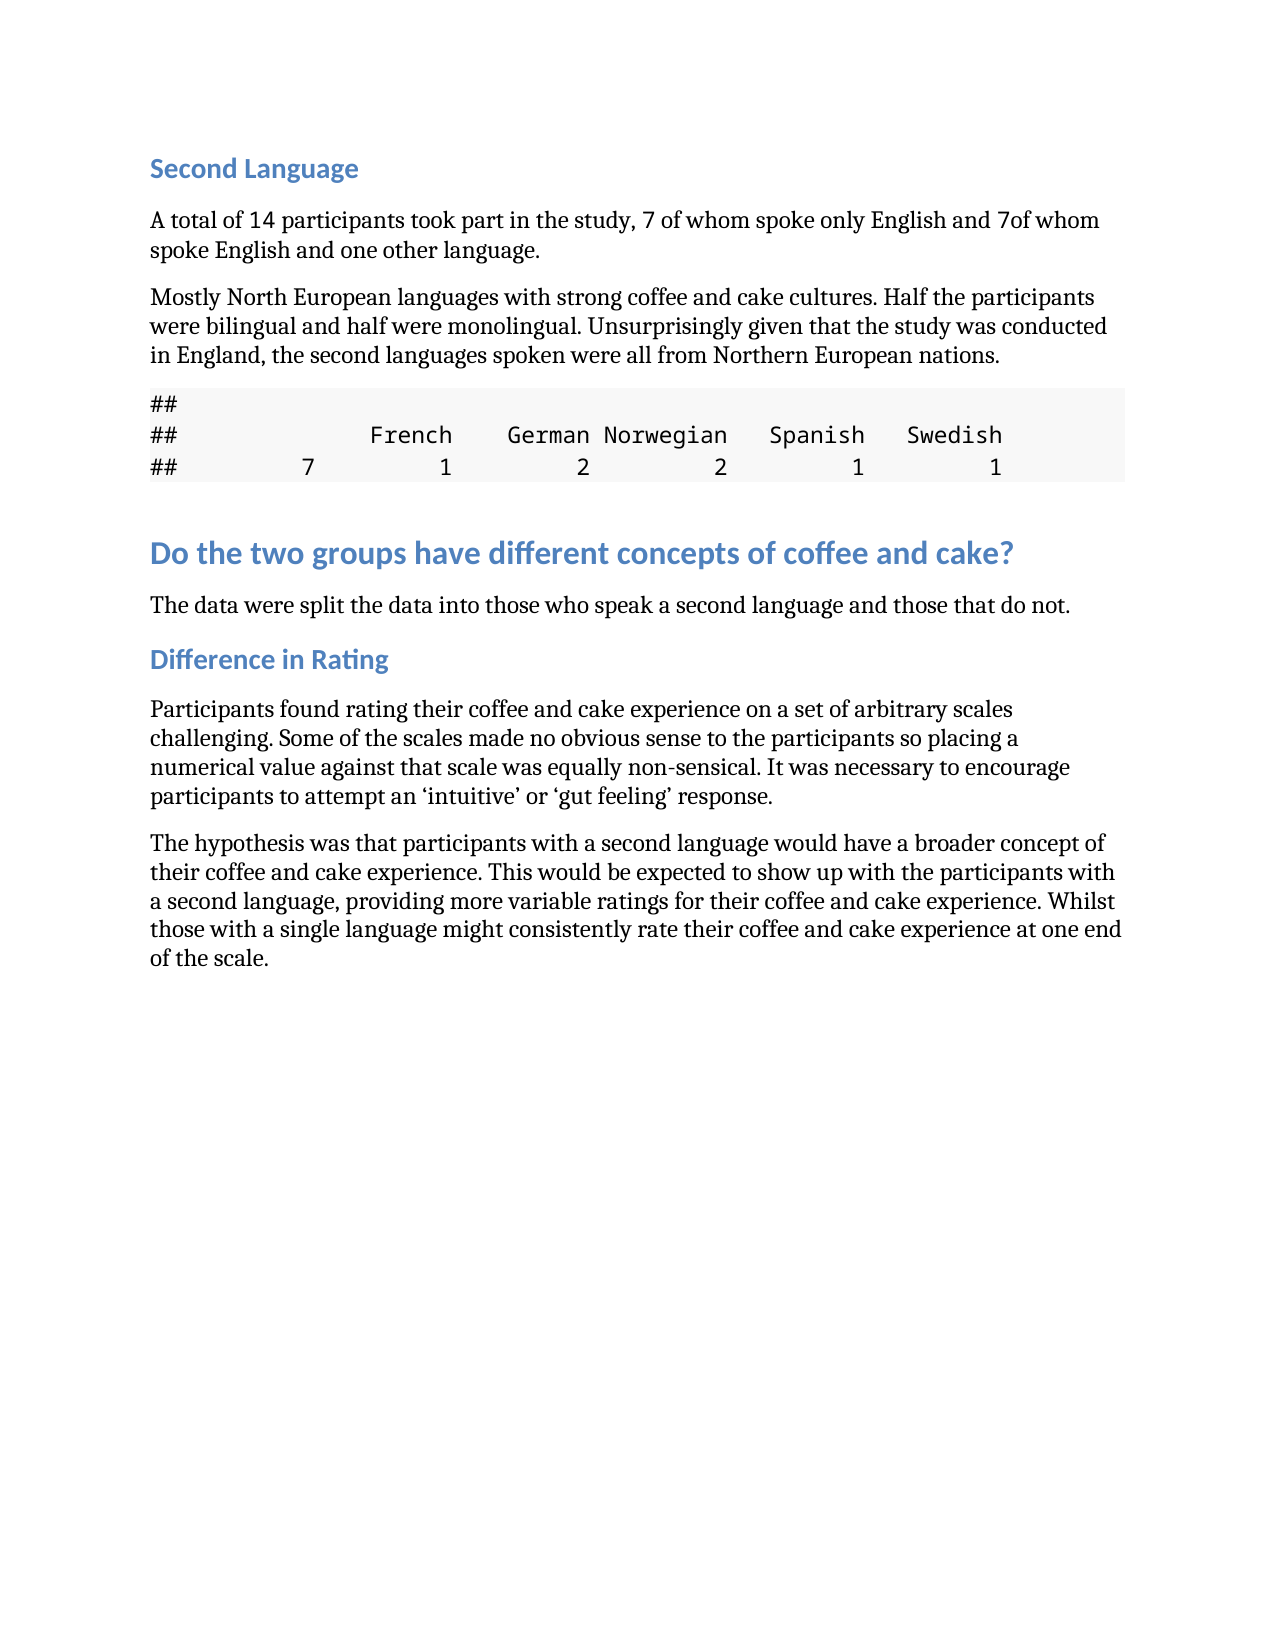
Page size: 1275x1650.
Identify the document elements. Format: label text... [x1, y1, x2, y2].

text ## ## French German Norwegian Spanish Swedish ## 7 1 2 2 1 1 [150, 388, 1125, 482]
subtitle Do the two groups have different concepts of coffee and cake? [150, 532, 1125, 573]
text Mostly North European languages with strong coffee and cake cultures. Half the participants were bilingual and half were monolingual. Unsurprisingly given that the study was conducted in England, the second languages spoken were all from Northern European nations. [150, 283, 1125, 369]
text A total of 14 participants took part in the study, 7 of whom spoke only English and 7of whom spoke English and one other language. [150, 204, 1125, 264]
text The data were split the data into those who speak a second language and those that do not. [150, 591, 1125, 620]
text Participants found rating their coffee and cake experience on a set of arbitrary scales challenging. Some of the scales made no obvious sense to the participants so placing a numerical value against that scale was equally non-sensical. It was necessary to encourage participants to attempt an ‘intuitive’ or ‘gut feeling’ response. [150, 695, 1125, 810]
text The hypothesis was that participants with a second language would have a broader concept of their coffee and cake experience. This would be expected to show up with the participants with a second language, providing more variable ratings for their coffee and cake experience. Whilst those with a single language might consistently rate their coffee and cake experience at one end of the scale. [150, 829, 1125, 973]
subtitle Second Language [150, 150, 1125, 186]
subtitle Difference in Rating [150, 641, 1125, 677]
